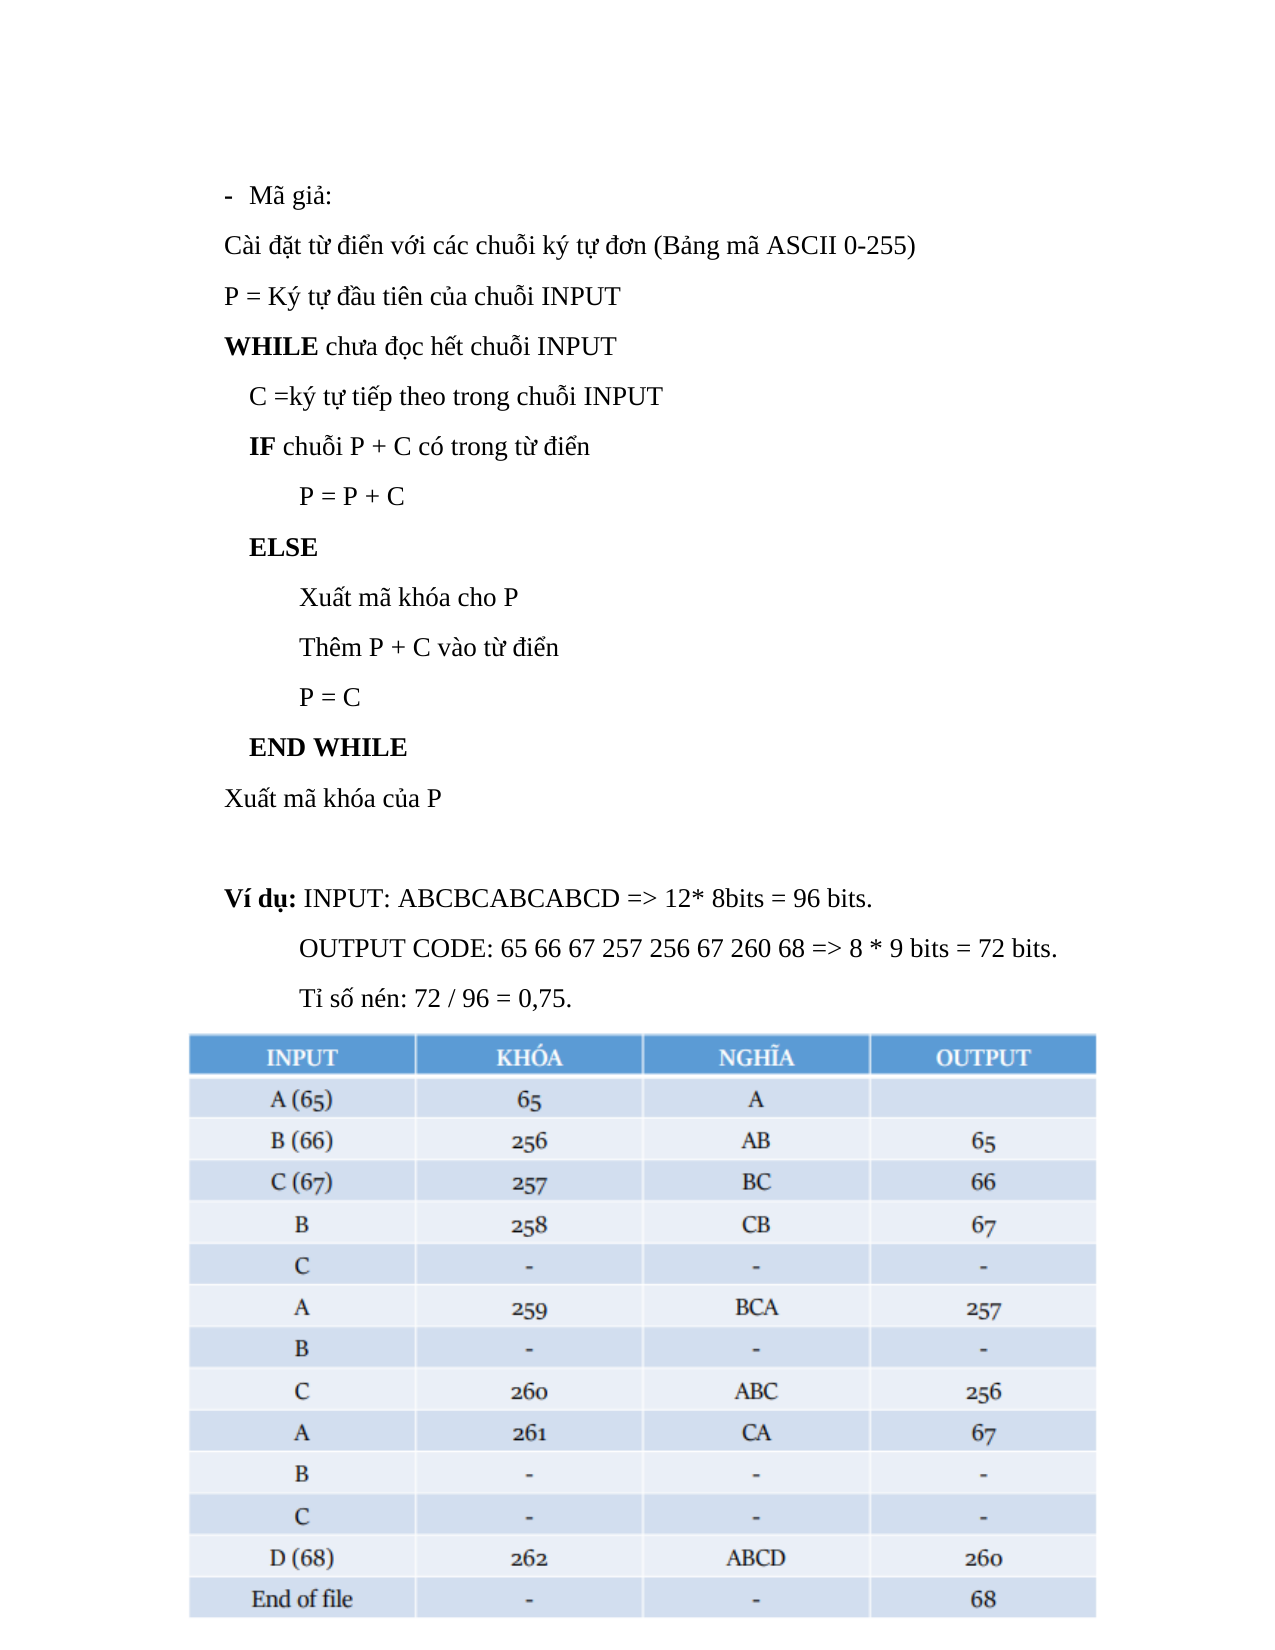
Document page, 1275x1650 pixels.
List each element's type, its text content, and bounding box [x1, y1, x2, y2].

text Thêm P + C vào từ điển [224, 631, 1211, 662]
text WHILE chưa đọc hết chuỗi INPUT [224, 330, 1211, 361]
text Xuất mã khóa cho P [224, 581, 1211, 612]
text P = Ký tự đầu tiên của chuỗi INPUT [224, 279, 1211, 311]
text Ví dụ: INPUT: ABCBCABCABCD => 12* 8bits = 96 bits. [224, 882, 1211, 913]
text Cài đặt từ điển với các chuỗi ký tự đơn (Bảng mã ASCII 0-255) [224, 229, 1211, 261]
text Xuất mã khóa của P [224, 782, 1211, 813]
text IF chuỗi P + C có trong từ điển [224, 430, 1211, 461]
text END WHILE [224, 731, 1211, 763]
text ELSE [224, 531, 1211, 562]
text P = P + C [224, 480, 1211, 512]
picture [188, 1032, 1097, 1619]
text Tỉ số nén: 72 / 96 = 0,75. [224, 982, 1211, 1014]
text OUTPUT CODE: 65 66 67 257 256 67 260 68 => 8 * 9 bits = 72 bits. [224, 932, 1211, 963]
text P = C [224, 681, 1211, 712]
text C =ký tự tiếp theo trong chuỗi INPUT [224, 380, 1211, 411]
list Mã giả: [224, 179, 1211, 210]
